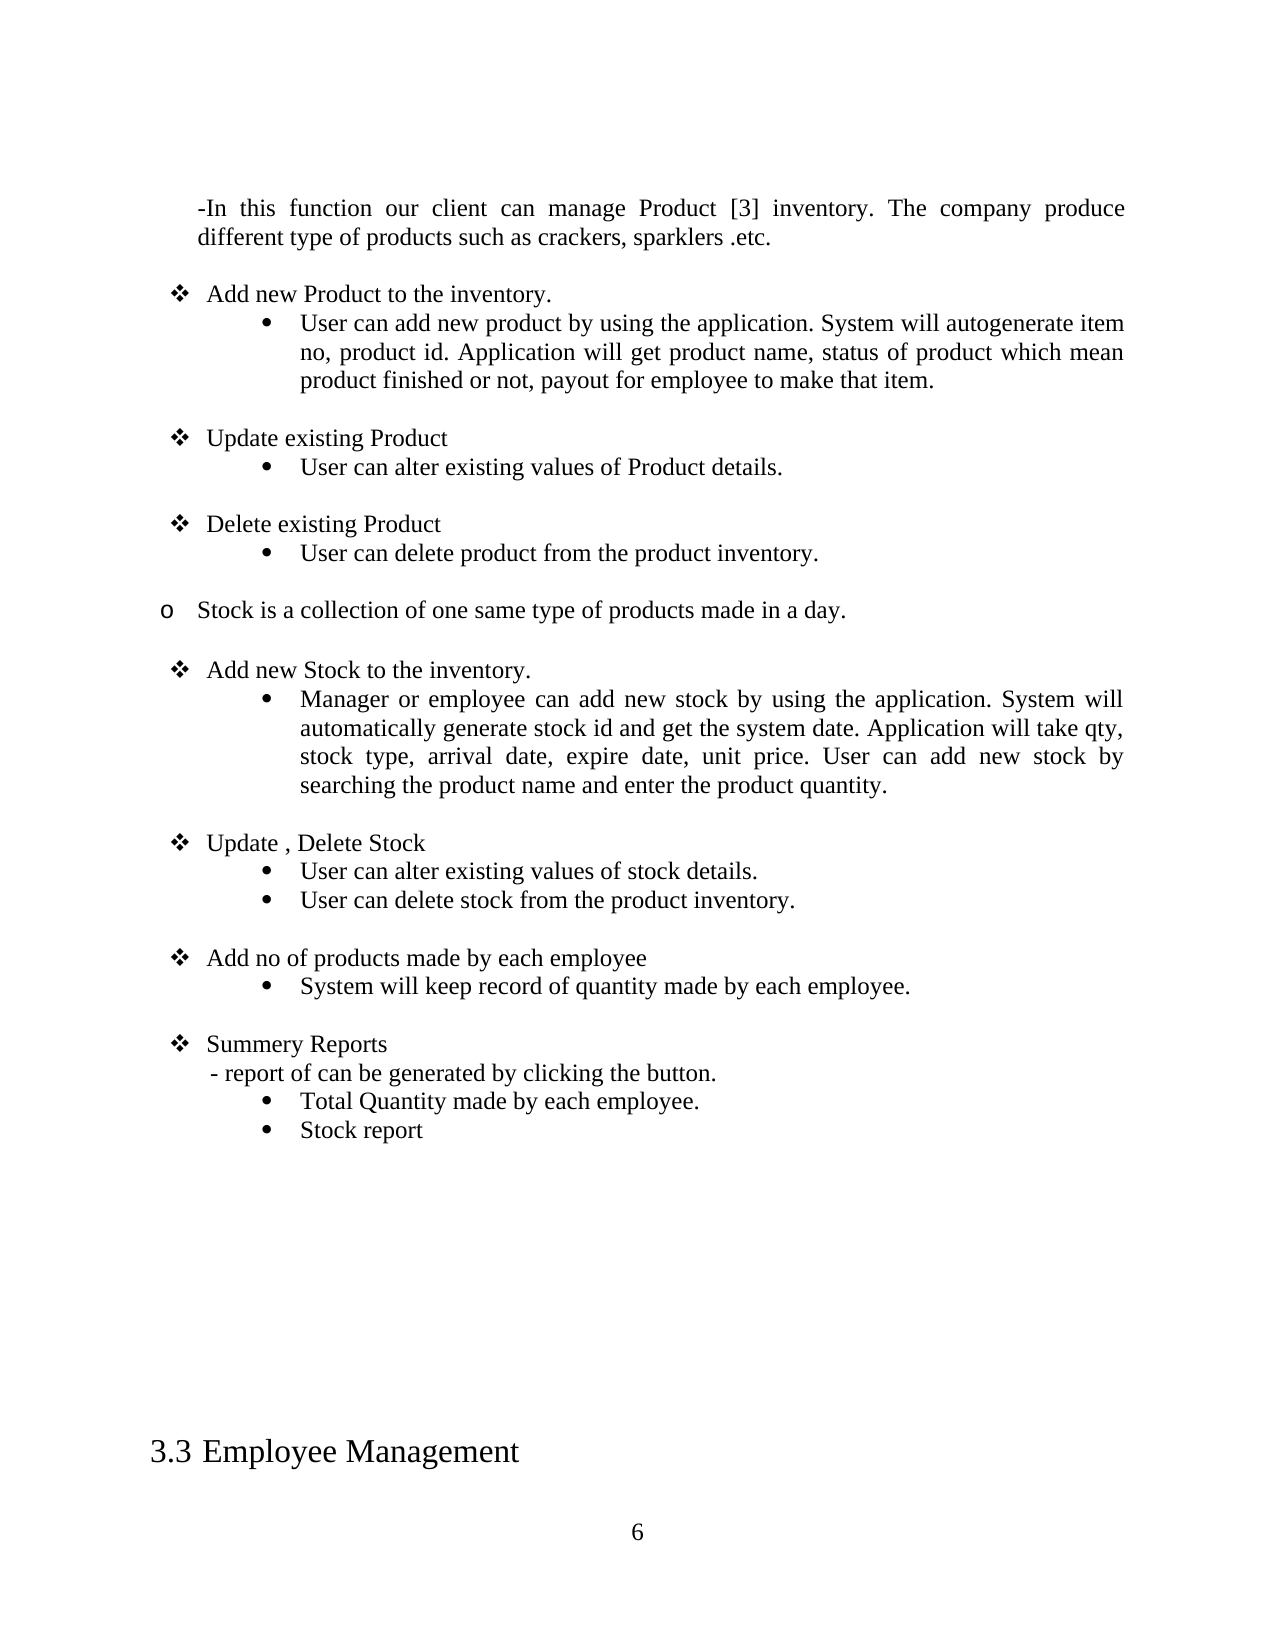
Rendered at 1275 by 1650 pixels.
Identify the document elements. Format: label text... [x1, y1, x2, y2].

list Summery Reports [169, 1029, 1125, 1058]
list User can delete product from the product inventory. [262, 538, 1125, 567]
list User can add new product by using the application. System will autogenerate item no, product id. Application will get product name, status of product which mean product finished or not, payout for employee to make that item. [262, 308, 1125, 394]
list - report of can be generated by clicking the button. [197, 1058, 1125, 1086]
text -In this function our client can manage Product inventory. The company produce different type of products such as crackers, sparklers .etc. [197, 193, 1125, 251]
list Add new Stock to the inventory. [169, 655, 1125, 684]
list Update , Delete Stock [169, 828, 1125, 856]
list Manager or employee can add new stock by using the application. System will automatically generate stock id and get the system date. Application will take qty, stock type, arrival date, expire date, unit price. User can add new stock by searching the product name and enter the product quantity. [262, 684, 1125, 799]
list Delete existing Product [169, 509, 1125, 538]
list System will keep record of quantity made by each employee. [262, 971, 1125, 1000]
list Stock report [262, 1115, 1125, 1144]
list Stock is a collection of one same type of products made in a day. [159, 596, 1125, 626]
list User can alter existing values of stock details. [262, 856, 1125, 885]
list Update existing Product [169, 423, 1125, 452]
list Add new Product to the inventory. [169, 279, 1125, 308]
list User can alter existing values of Product details. [262, 452, 1125, 481]
list Employee Management [150, 1431, 1125, 1470]
list User can delete stock from the product inventory. [262, 885, 1125, 914]
list Add no of products made by each employee [169, 943, 1125, 971]
list Total Quantity made by each employee. [262, 1086, 1125, 1115]
